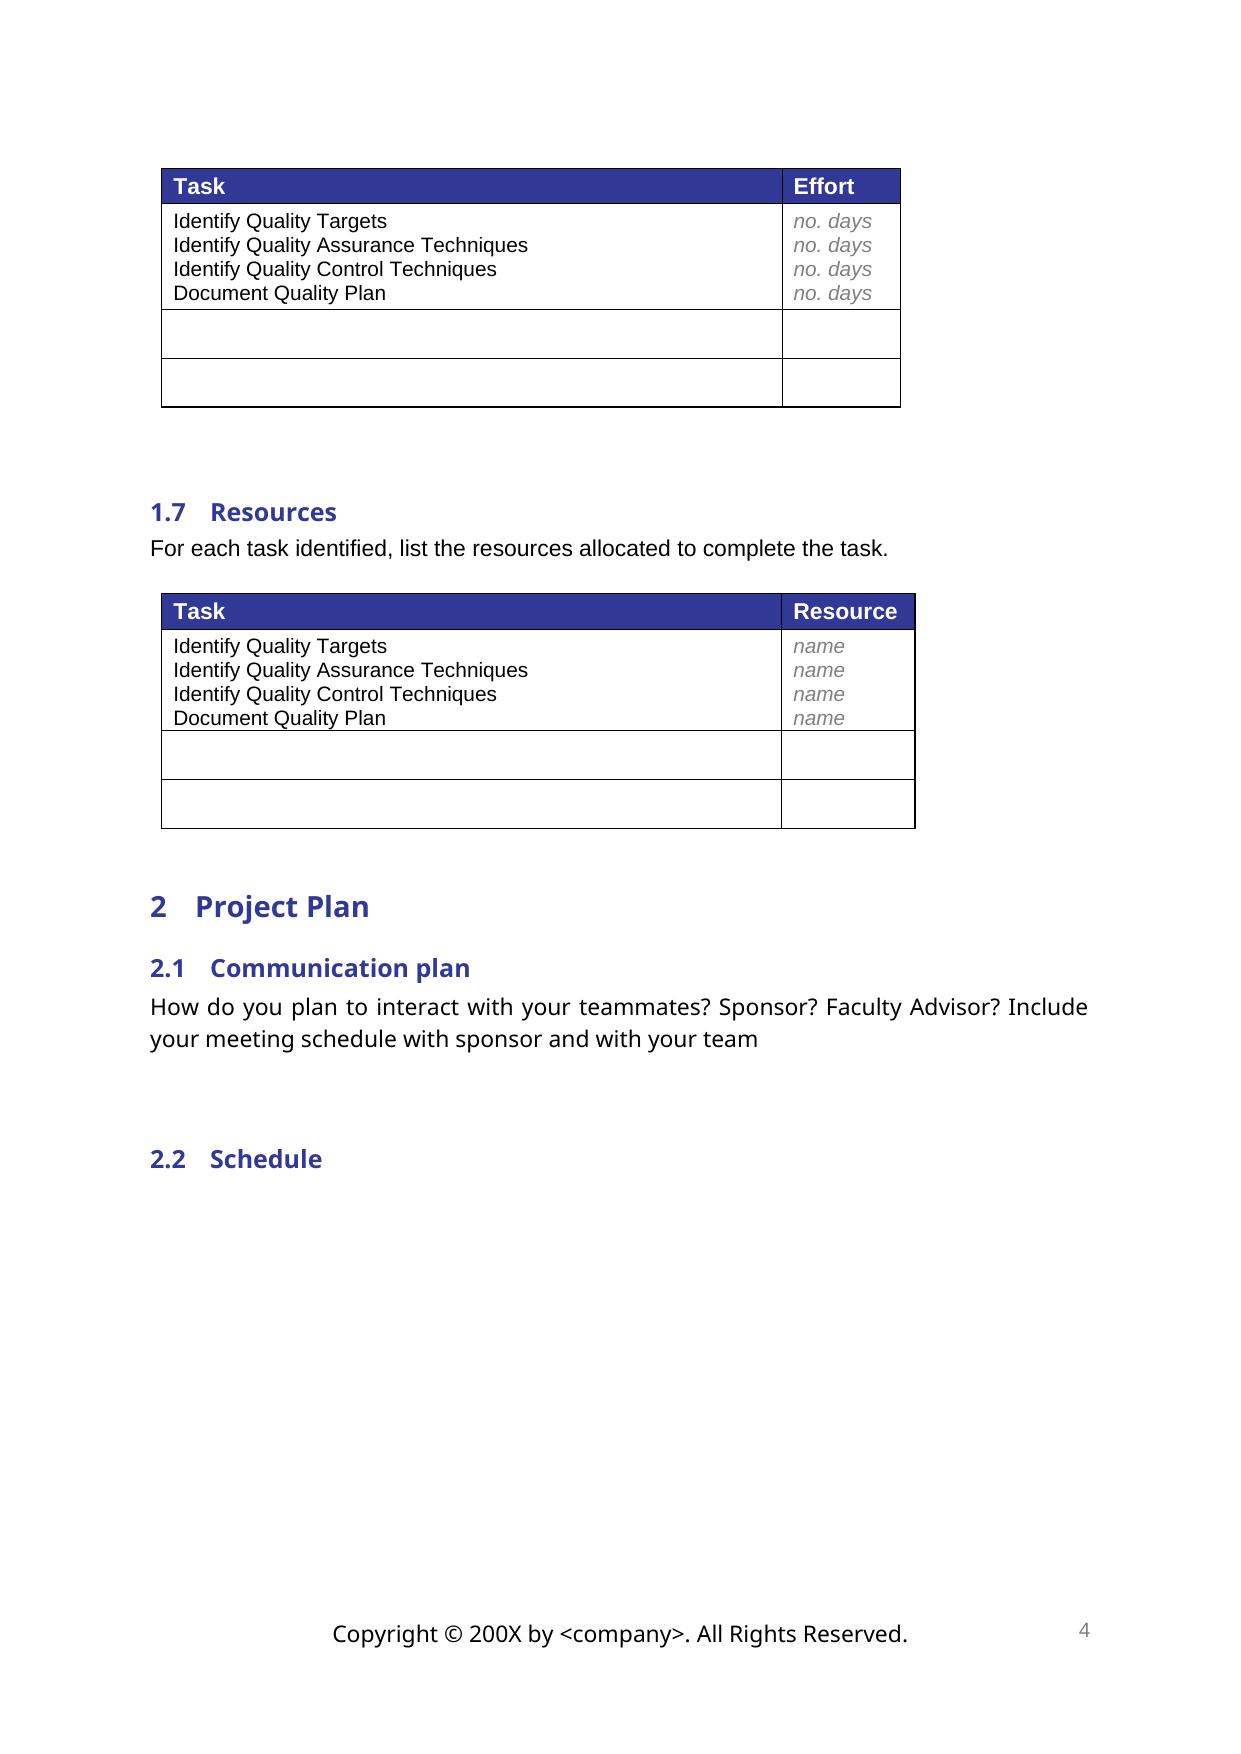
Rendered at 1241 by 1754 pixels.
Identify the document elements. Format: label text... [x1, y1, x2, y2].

table_cell [162, 310, 782, 357]
table_header Effort [783, 169, 900, 203]
table_cell [783, 310, 900, 357]
table_cell Identify Quality Targets Identify Quality Assurance Techniques Identify Quality Control Techniques Document Quality Plan [162, 630, 781, 730]
subtitle Resources [150, 495, 1090, 529]
subtitle Schedule [150, 1141, 1090, 1175]
table_header Task© [162, 594, 781, 629]
table_cell Identify Quality Targets Identify Quality Assurance Techniques Identify Quality Control Techniques Document Quality Plan [162, 204, 782, 308]
table_cell no. days no. days no. days no. days [783, 204, 900, 308]
text How do you plan to interact with your teammates? Sponsor? Faculty Advisor? Include your meeting schedule with sponsor and with your team [150, 991, 1090, 1054]
subtitle Communication plan [150, 951, 1090, 985]
table_cell [162, 359, 782, 406]
text For each task identified, list the resources allocated to complete the task. [150, 535, 1090, 562]
subtitle Project Plan [150, 886, 1090, 926]
table_cell [782, 780, 914, 828]
table_cell [783, 359, 900, 406]
table_cell name name name name [782, 630, 914, 730]
table_cell [162, 780, 781, 828]
table_header Task© [162, 169, 782, 203]
table_header Resource [782, 594, 914, 629]
table_cell [162, 731, 781, 779]
table_cell [782, 731, 914, 779]
